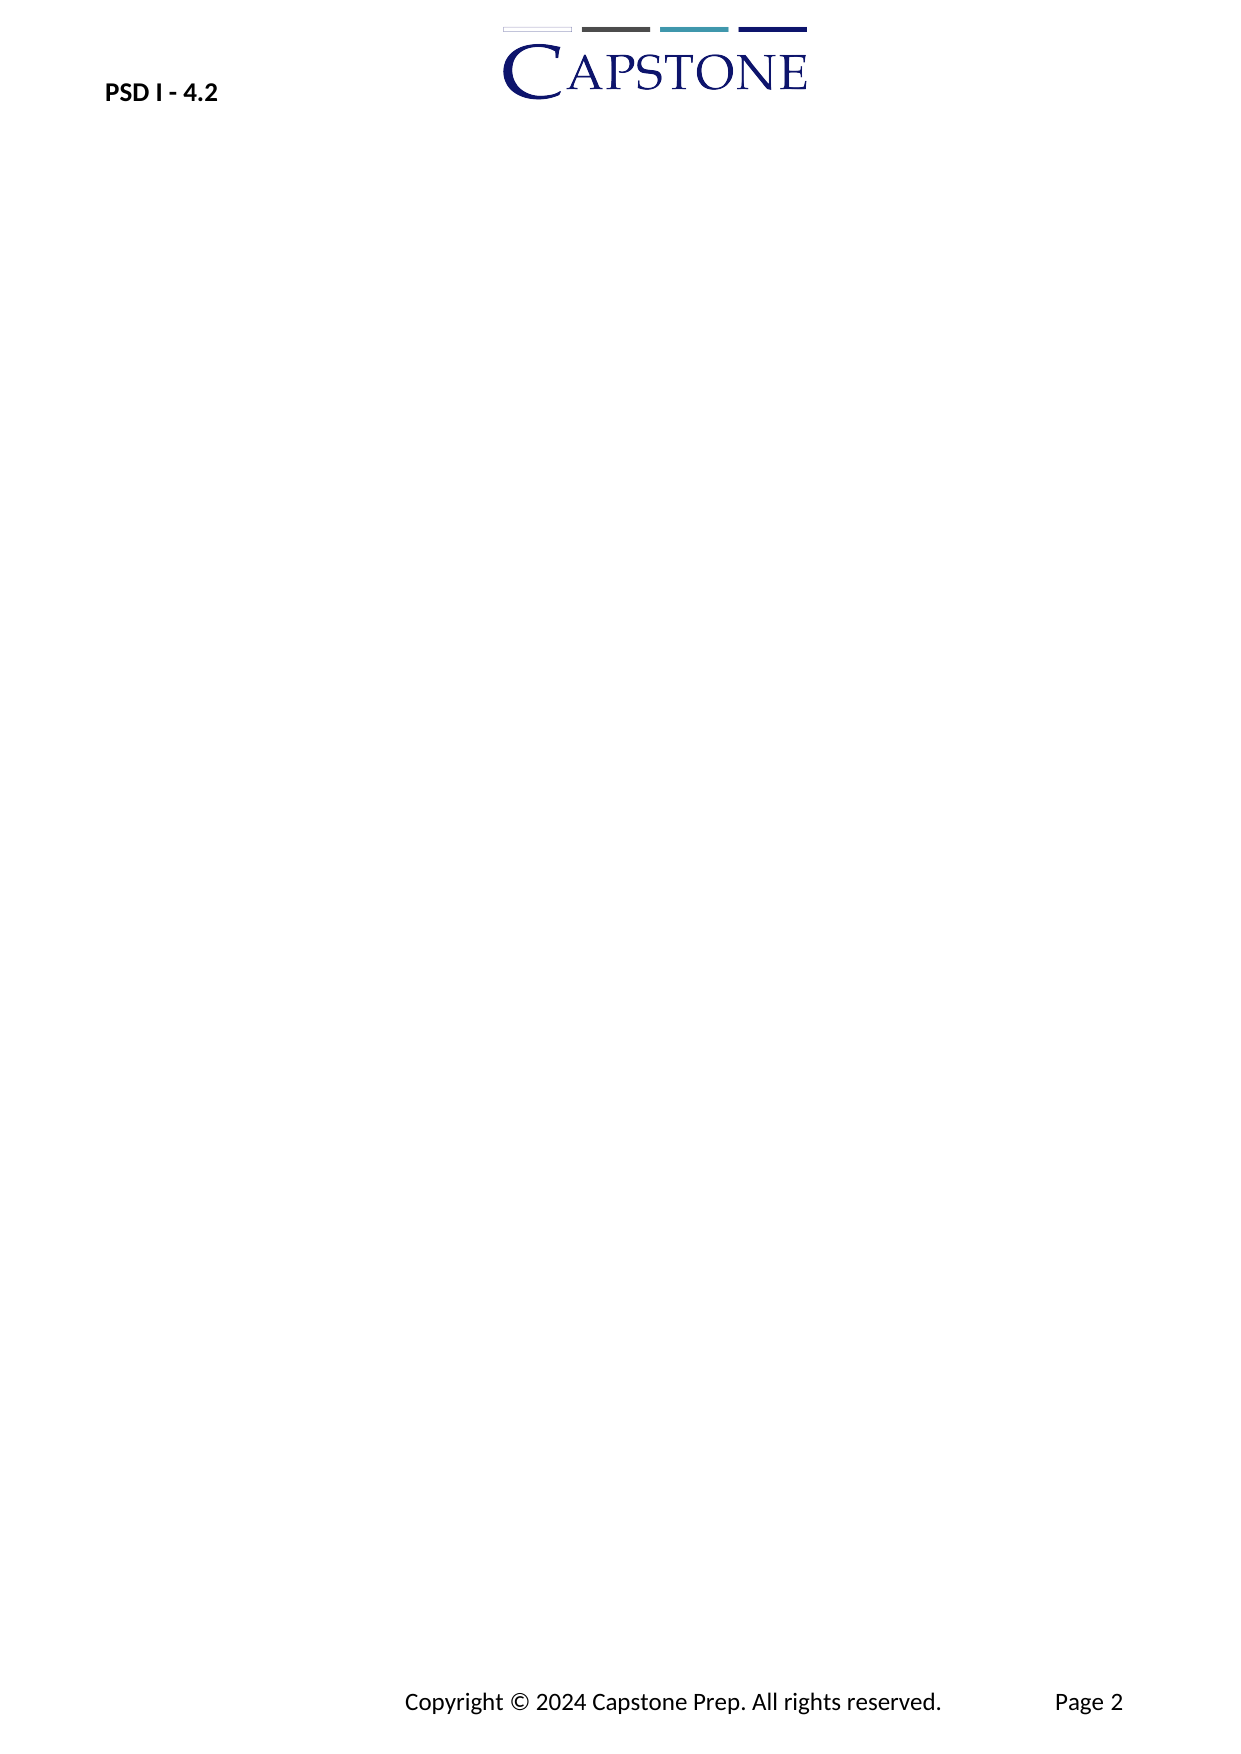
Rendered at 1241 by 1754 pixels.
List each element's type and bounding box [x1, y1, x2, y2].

picture [495, 18, 816, 106]
